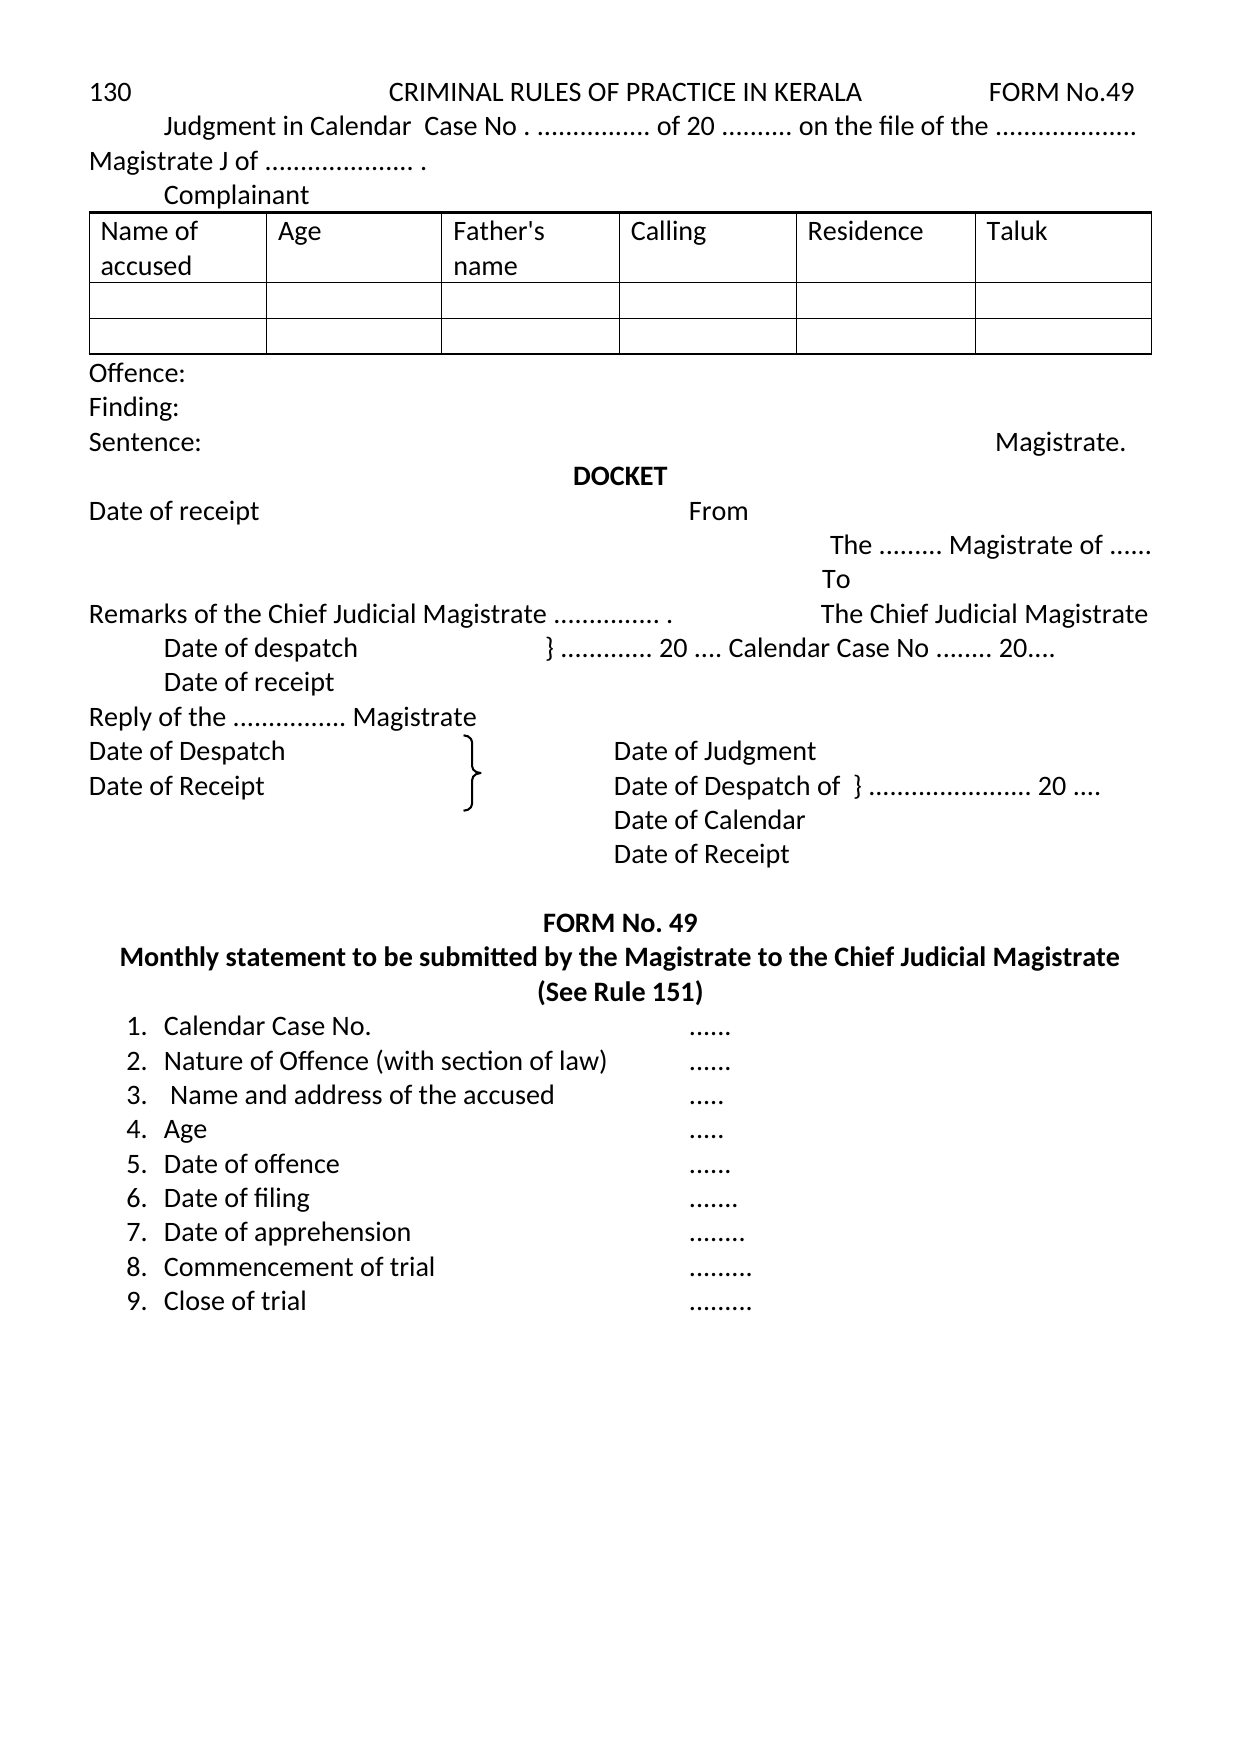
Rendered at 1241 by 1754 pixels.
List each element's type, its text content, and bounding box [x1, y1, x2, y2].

table_cell [976, 283, 1151, 318]
list Name and address of the accused ..... [126, 1077, 1152, 1111]
text Judgment in Calendar Case No . ................ of 20 .......... on the file of the .................... [89, 108, 1152, 143]
text The ......... Magistrate of ...... [89, 527, 1152, 561]
table_header Taluk [976, 214, 1151, 282]
table_cell [267, 283, 441, 318]
table_cell [442, 319, 619, 353]
text Finding: [89, 389, 1152, 424]
text DOCKET [89, 458, 1152, 493]
text Date of Receipt Date of Despatch of } ....................... 20 .... [89, 768, 474, 802]
list Date of apprehension ........ [126, 1214, 1152, 1249]
list Date of offence ...... [126, 1146, 1152, 1180]
text FORM No. 49 [89, 905, 1152, 939]
text (See Rule 151) [89, 974, 1152, 1008]
table_header Residence [797, 214, 975, 282]
list Nature of Offence (with section of law) ...... [126, 1043, 1152, 1077]
table_header Calling [620, 214, 796, 282]
text Date of Despatch Date of Judgment [89, 733, 1152, 768]
text Magistrate J of ..................... . [89, 143, 1152, 177]
text Complainant [89, 177, 1152, 211]
table_cell [267, 319, 441, 353]
table_cell [620, 319, 796, 353]
table_cell [976, 319, 1151, 353]
text Date of despatch } ............. 20 .... Calendar Case No ........ 20.... [164, 630, 1152, 664]
list Age ..... [126, 1111, 1152, 1146]
table_header Age [267, 214, 441, 282]
table_header Name of accused [90, 214, 266, 282]
text To [89, 561, 1152, 596]
list Commencement of trial ......... [126, 1249, 1152, 1283]
text Remarks of the Chief Judicial Magistrate ............... . The Chief Judicial Magistrate [89, 596, 1152, 630]
text Offence: [89, 355, 1152, 389]
table_cell [90, 319, 266, 353]
table_cell [797, 283, 975, 318]
text Date of receipt [164, 664, 1152, 699]
list Calendar Case No. ...... [126, 1008, 1152, 1043]
text Date of Calendar [89, 802, 1152, 836]
table_header Father's name [442, 214, 619, 282]
table_cell [797, 319, 975, 353]
list Date of filing ....... [126, 1180, 1152, 1214]
text Date of Receipt [89, 836, 1152, 871]
table_cell [442, 283, 619, 318]
text Date of Receipt Date of Despatch of } ....................... 20 .... [474, 768, 1152, 802]
text 130 CRIMINAL RULES OF PRACTICE IN KERALA FORM No.49 [89, 74, 1152, 108]
list Close of trial ......... [126, 1283, 1152, 1318]
text Monthly statement to be submitted by the Magistrate to the Chief Judicial Magistrate [89, 939, 1152, 974]
text Sentence: Magistrate. [89, 424, 1152, 458]
table_cell [620, 283, 796, 318]
text Reply of the ................ Magistrate [89, 699, 1152, 733]
table_cell [90, 283, 266, 318]
text Date of receipt From [89, 493, 1152, 527]
